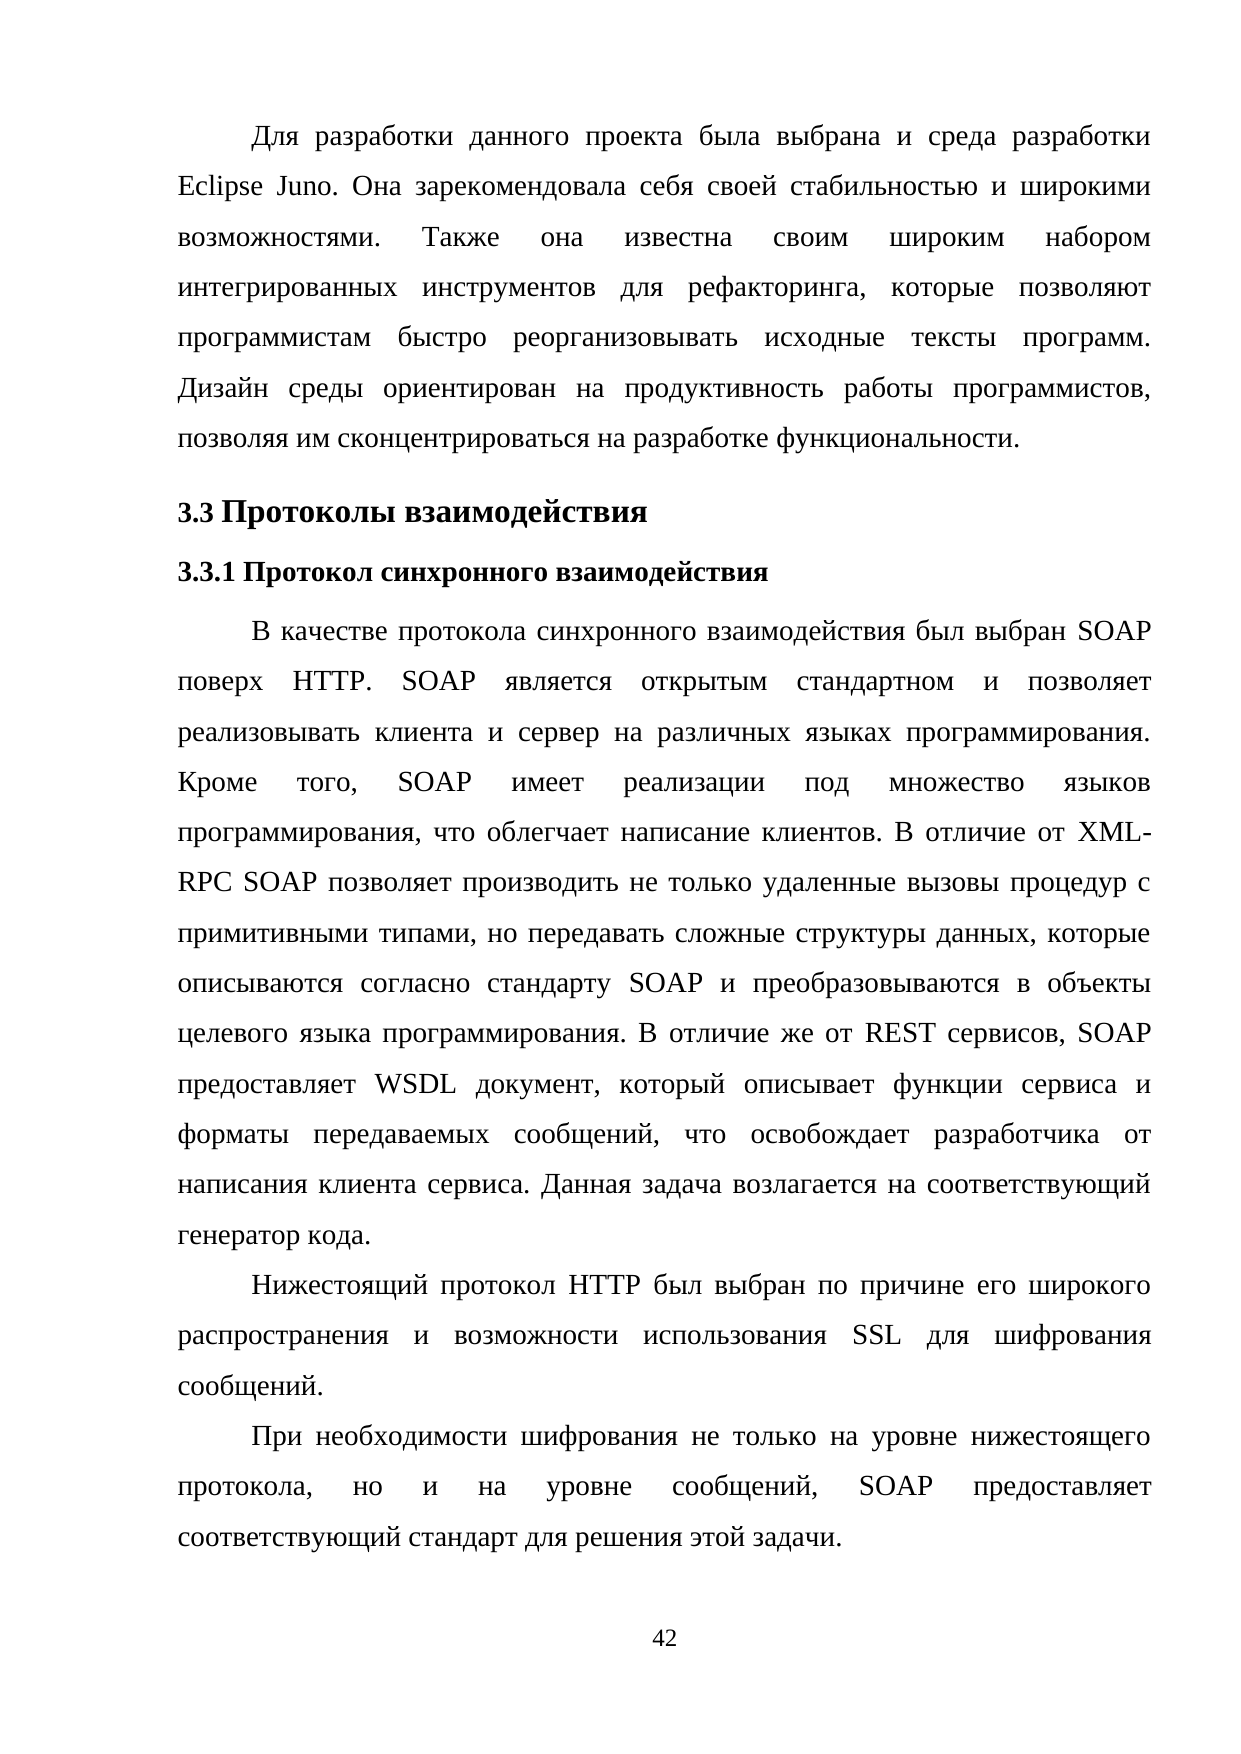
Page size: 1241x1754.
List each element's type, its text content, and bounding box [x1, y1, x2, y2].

subtitle Протоколы взаимодействия [177, 491, 1152, 529]
text Нижестоящий протокол HTTP был выбран по причине его широкого распространения и возможности использования SSL для шифрования сообщений. [177, 1267, 1152, 1401]
text При необходимости шифрования не только на уровне нижестоящего протокола, но и на уровне сообщений, SOAP предоставляет соответствующий стандарт для решения этой задачи. [177, 1418, 1152, 1552]
text Для разработки данного проекта была выбрана и среда разработки Eclipse Juno. Она зарекомендовала себя своей стабильностью и широкими возможностями. Также она известна своим широким набором интегрированных инструментов для рефакторинга, которые позволяют программистам быстро реорганизовывать исходные тексты программ. Дизайн среды ориентирован на продуктивность работы программистов, позволяя им сконцентрироваться на разработке функциональности. [177, 118, 1152, 453]
text В качестве протокола синхронного взаимодействия был выбран SOAP поверх HTTP. SOAP является открытым стандартном и позволяет реализовывать клиента и сервер на различных языках программирования. Кроме того, SOAP имеет реализации под множество языков программирования, что облегчает написание клиентов. В отличие от XML-RPC SOAP позволяет производить не только удаленные вызовы процедур с примитивными типами, но передавать сложные структуры данных, которые описываются согласно стандарту SOAP и преобразовываются в объекты целевого языка программирования. В отличие же от REST сервисов, SOAP предоставляет WSDL документ, который описывает функции сервиса и форматы передаваемых сообщений, что освобождает разработчика от написания клиента сервиса. Данная задача возлагается на соответствующий генератор кода. [177, 613, 1152, 1250]
subtitle Протокол синхронного взаимодействия [177, 554, 1152, 588]
